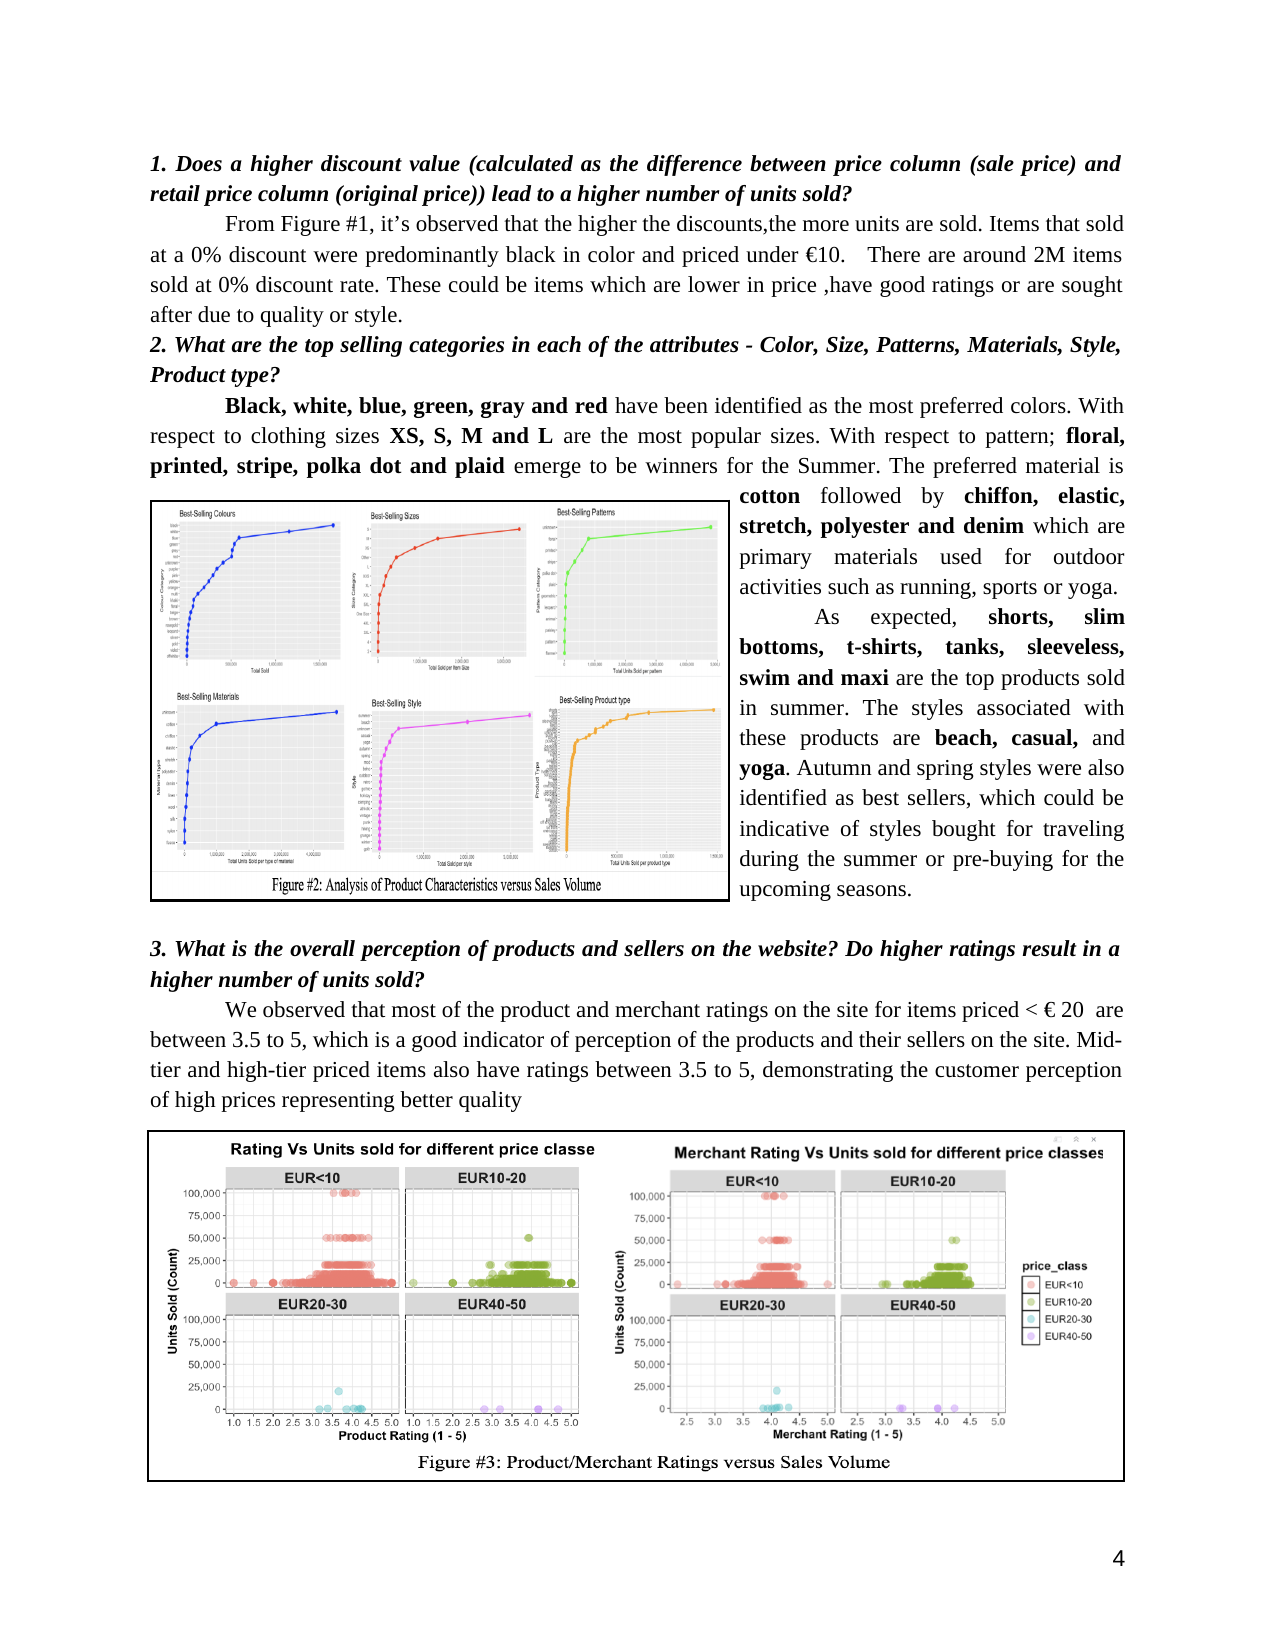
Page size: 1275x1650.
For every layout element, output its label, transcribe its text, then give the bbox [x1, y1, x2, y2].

text From Figure #1, it’s observed that the higher the discounts,the more units are sold. Items that sold at a 0% discount were predominantly black in color and priced under €10. There are around 2M items sold at 0% discount rate. These could be items which are lower in price ,have good ratings or are sought after due to quality or style. [150, 210, 1125, 241]
text We observed that most of the product and merchant ratings on the site for items priced < € 20 are between 3.5 to 5, which is a good indicator of perception of the products and their sellers on the site. Mid-tier and high-tier priced items also have ratings between 3.5 to 5, demonstrating the customer perception of high prices representing better quality [150, 1083, 1125, 1113]
text Black, white, blue, green, gray and red have been identified as the most preferred colors. With respect to clothing sizes XS, S, M and L are the most popular sizes. With respect to pattern; floral, printed, stripe, polka dot and plaid emerge to be winners for the Summer. The preferred material is cotton followed by chiffon, elastic, stretch, polyester and denim which are primary materials used for outdoor activities such as running, sports or yoga. [150, 392, 1125, 422]
text As expected, shorts, slim bottoms, t-shirts, tanks, sleeveless, swim and maxi are the top products sold in summer. The styles associated with these products are beach, casual, and yoga. Autumn and spring styles were also identified as best sellers, which could be indicative of styles bought for traveling during the summer or pre-buying for the upcoming seasons. [730, 603, 1125, 901]
text 3. What is the overall perception of products and sellers on the website? Do higher ratings result in a higher number of units sold? [150, 935, 1125, 992]
text 2. What are the top selling categories in each of the attributes - Color, Size, Patterns, Materials, Style, Product type? [150, 331, 1125, 388]
picture [152, 502, 728, 899]
text From Figure #1, it’s observed that the higher the discounts,the more units are sold. Items that sold at a 0% discount were predominantly black in color and priced under €10. There are around 2M items sold at 0% discount rate. These could be items which are lower in price ,have good ratings or are sought after due to quality or style. [150, 297, 1125, 327]
text 1. Does a higher discount value (calculated as the difference between price column (sale price) and retail price column (original price)) lead to a higher number of units sold? [150, 150, 1125, 207]
text We observed that most of the product and merchant ratings on the site for items priced < € 20 are between 3.5 to 5, which is a good indicator of perception of the products and their sellers on the site. Mid-tier and high-tier priced items also have ratings between 3.5 to 5, demonstrating the customer perception of high prices representing better quality [150, 996, 1125, 1026]
picture [149, 1132, 1123, 1480]
text Black, white, blue, green, gray and red have been identified as the most preferred colors. With respect to clothing sizes XS, S, M and L are the most popular sizes. With respect to pattern; floral, printed, stripe, polka dot and plaid emerge to be winners for the Summer. The preferred material is cotton followed by chiffon, elastic, stretch, polyester and denim which are primary materials used for outdoor activities such as running, sports or yoga. [150, 478, 1125, 599]
